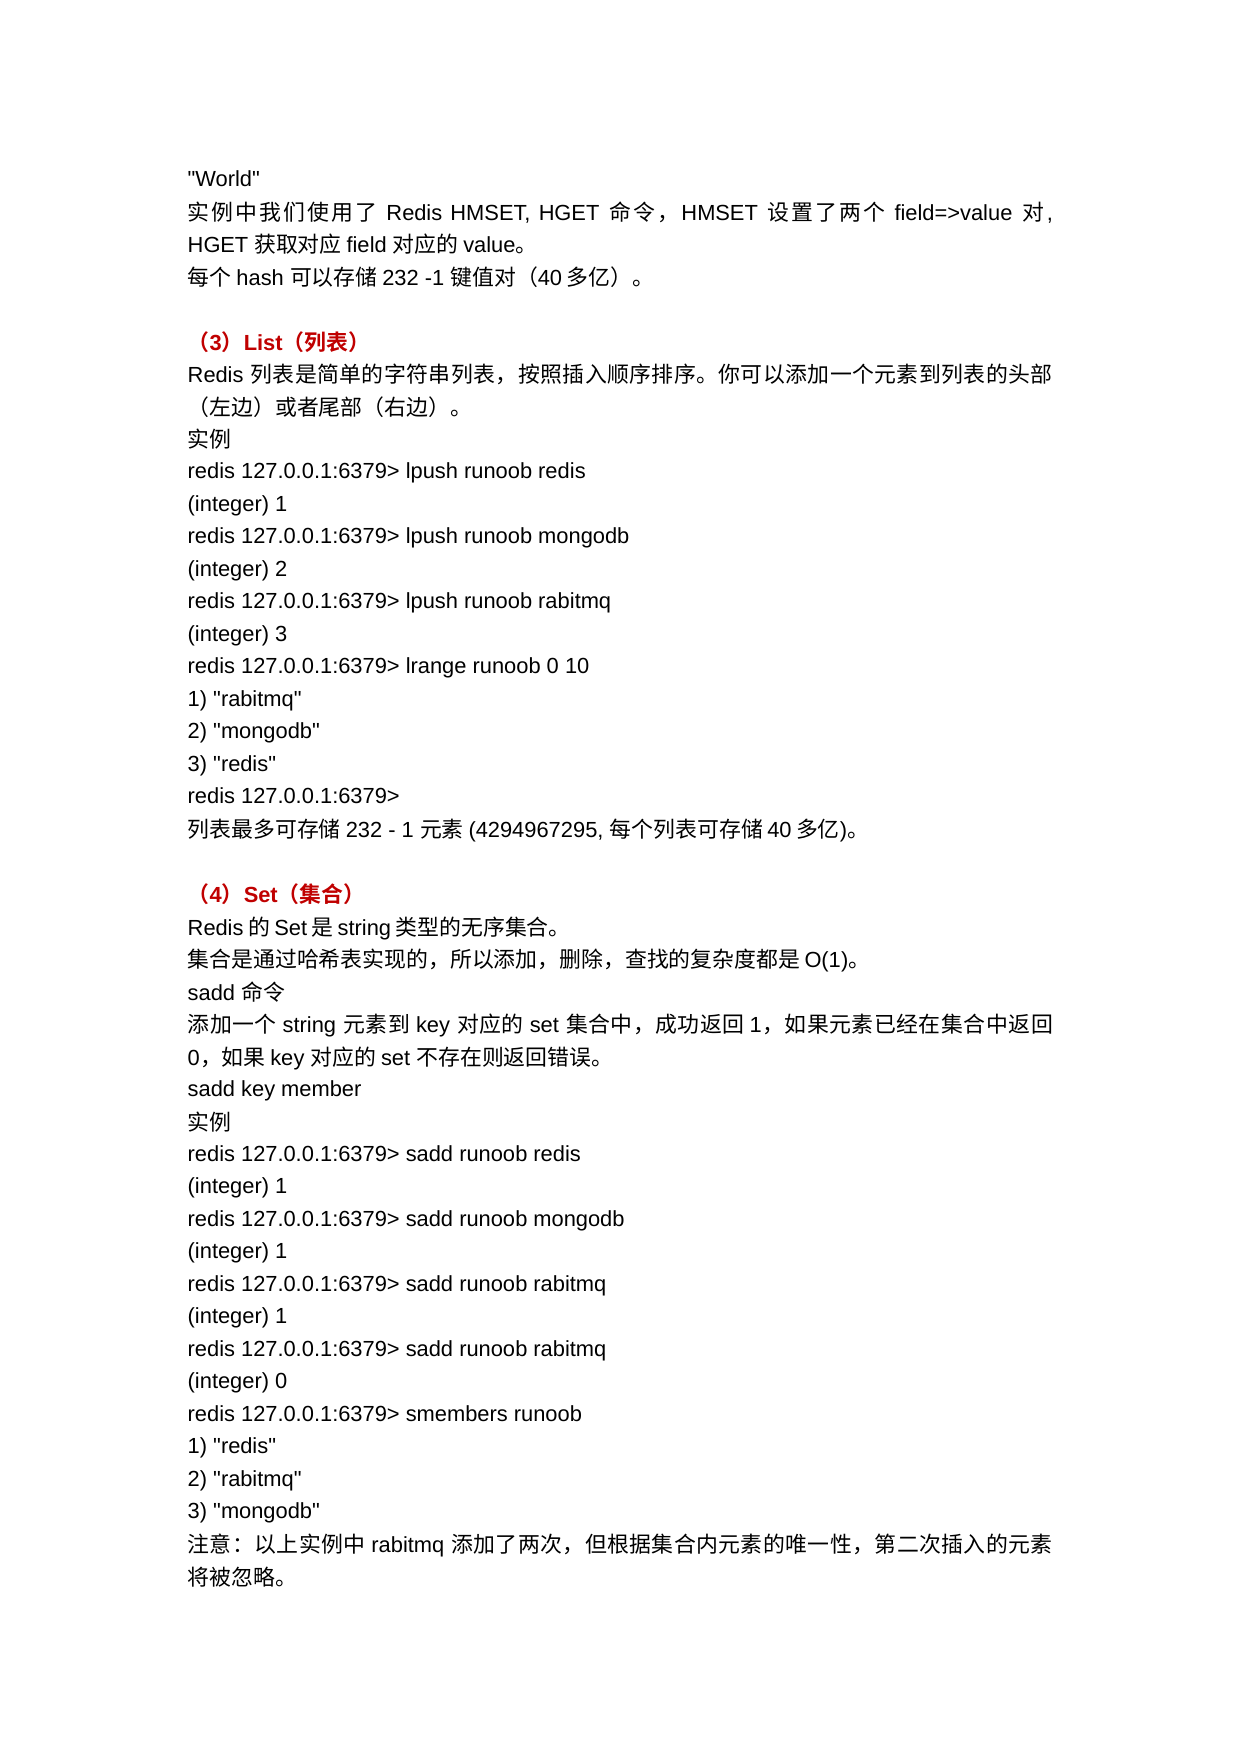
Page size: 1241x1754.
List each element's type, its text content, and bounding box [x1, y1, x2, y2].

text （3）List（列表） [187, 324, 1053, 357]
text 每个 hash 可以存储 232 -1 键值对（40多亿）。 [187, 259, 1053, 292]
text 列表最多可存储 232 - 1 元素 (4294967295, 每个列表可存储40多亿)。 [187, 812, 1053, 844]
text 实例中我们使用了 Redis HMSET, HGET 命令，HMSET 设置了两个 field=>value 对, HGET 获取对应 field 对应的 value。 [187, 194, 1053, 259]
text 实例 [187, 422, 1053, 454]
text 1) "redis" [187, 1429, 1053, 1462]
text （4）Set（集合） [187, 877, 1053, 909]
text 2) "mongodb" [187, 714, 1053, 747]
text redis 127.0.0.1:6379> sadd runoob mongodb [187, 1202, 1053, 1234]
text 集合是通过哈希表实现的，所以添加，删除，查找的复杂度都是O(1)。 [187, 942, 1053, 974]
text 3) "mongodb" [187, 1494, 1053, 1527]
text (integer) 1 [187, 1299, 1053, 1332]
text "World" [187, 162, 1053, 194]
text redis 127.0.0.1:6379> lrange runoob 0 10 [187, 649, 1053, 682]
text 注意：以上实例中 rabitmq 添加了两次，但根据集合内元素的唯一性，第二次插入的元素将被忽略。 [187, 1527, 1053, 1592]
text redis 127.0.0.1:6379> lpush runoob mongodb [187, 519, 1053, 552]
text redis 127.0.0.1:6379> smembers runoob [187, 1397, 1053, 1429]
text redis 127.0.0.1:6379> lpush runoob rabitmq [187, 584, 1053, 617]
text 添加一个 string 元素到 key 对应的 set 集合中，成功返回1，如果元素已经在集合中返回 0，如果 key 对应的 set 不存在则返回错误。 [187, 1007, 1053, 1072]
text sadd 命令 [187, 974, 1053, 1007]
text redis 127.0.0.1:6379> sadd runoob redis [187, 1137, 1053, 1169]
text Redis的Set是string类型的无序集合。 [187, 909, 1053, 942]
text redis 127.0.0.1:6379> sadd runoob rabitmq [187, 1267, 1053, 1299]
text (integer) 2 [187, 552, 1053, 584]
text redis 127.0.0.1:6379> [187, 779, 1053, 812]
text Redis 列表是简单的字符串列表，按照插入顺序排序。你可以添加一个元素到列表的头部（左边）或者尾部（右边）。 [187, 357, 1053, 422]
text 2) "rabitmq" [187, 1462, 1053, 1494]
text (integer) 1 [187, 487, 1053, 519]
text 实例 [187, 1104, 1053, 1137]
text (integer) 3 [187, 617, 1053, 649]
text redis 127.0.0.1:6379> lpush runoob redis [187, 454, 1053, 487]
text 1) "rabitmq" [187, 682, 1053, 714]
text (integer) 1 [187, 1169, 1053, 1202]
text (integer) 1 [187, 1234, 1053, 1267]
text 3) "redis" [187, 747, 1053, 779]
text (integer) 0 [187, 1364, 1053, 1397]
text sadd key member [187, 1072, 1053, 1104]
text redis 127.0.0.1:6379> sadd runoob rabitmq [187, 1332, 1053, 1364]
